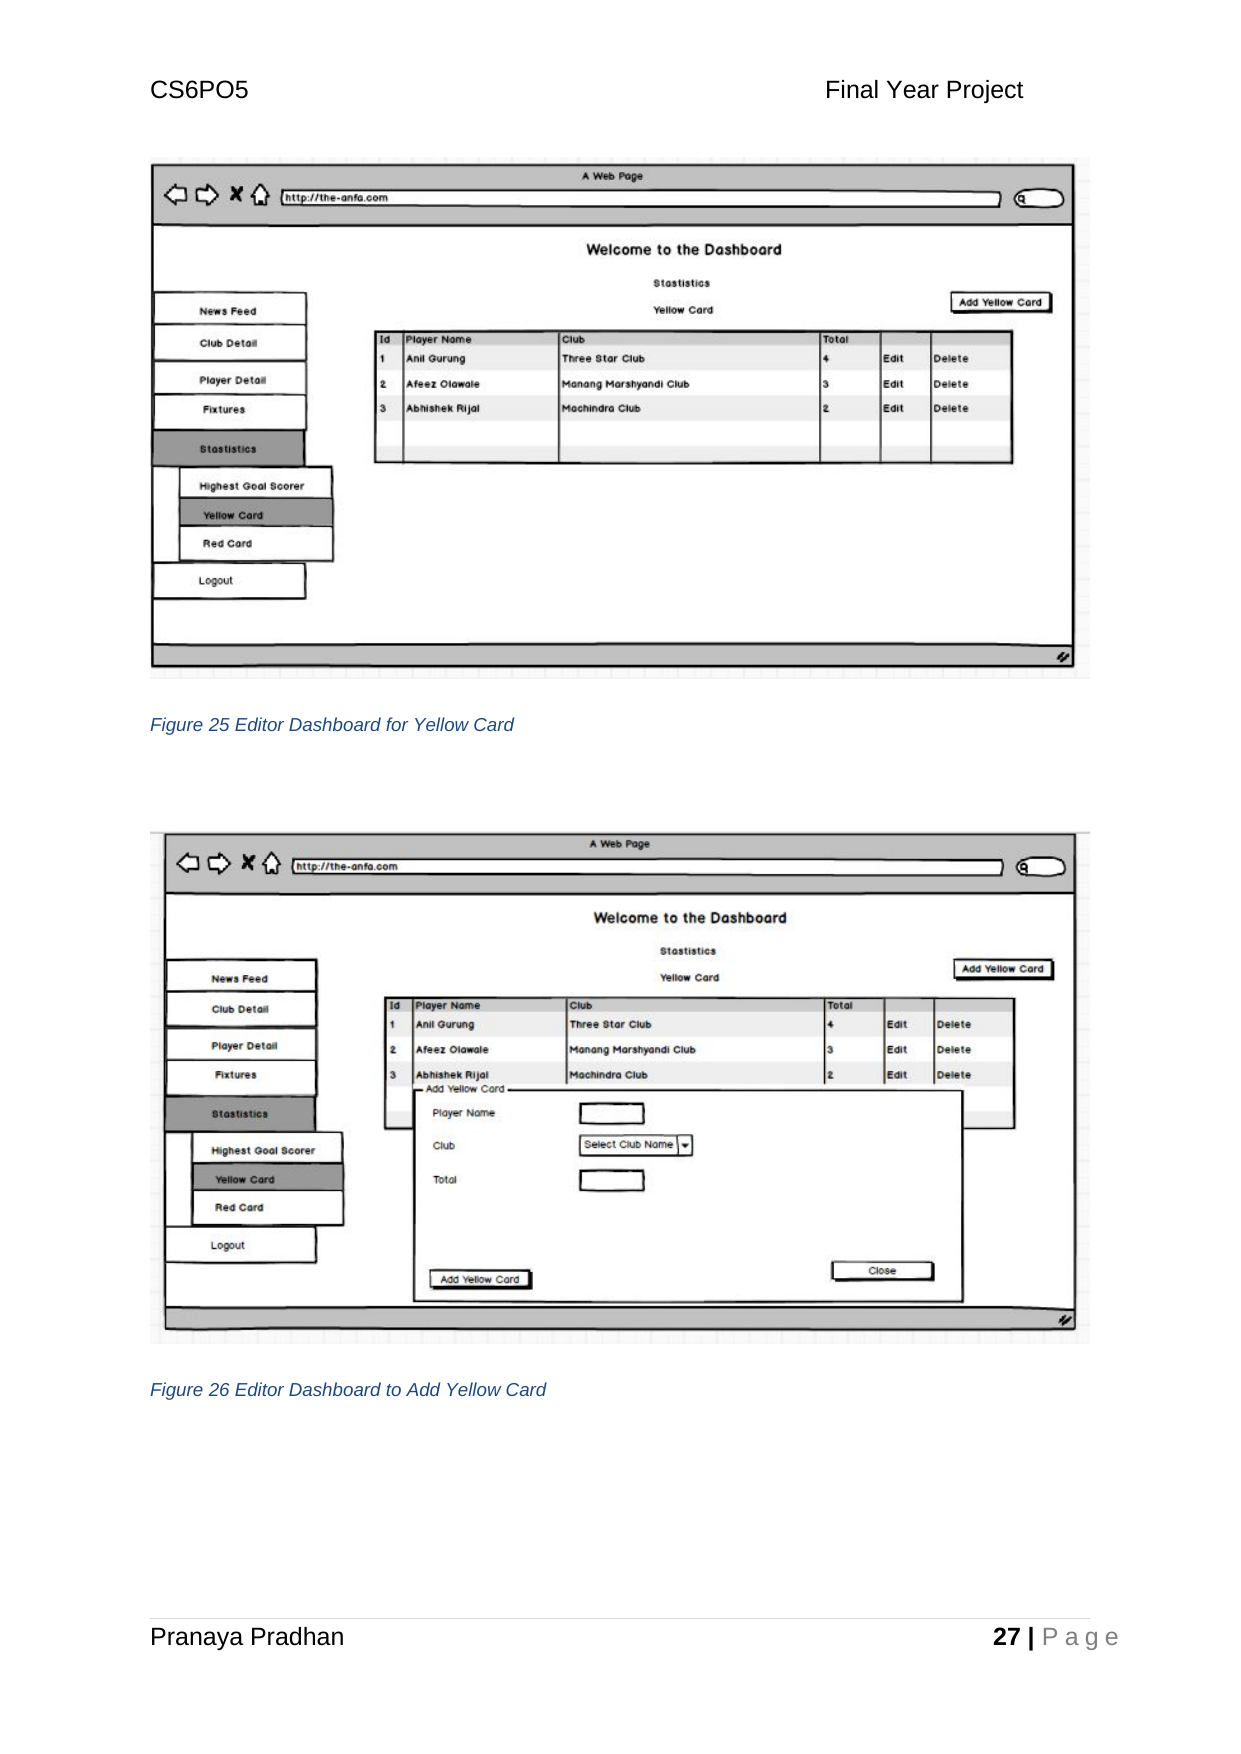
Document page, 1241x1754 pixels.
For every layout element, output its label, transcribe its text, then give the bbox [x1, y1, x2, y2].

text Figure 26 Editor Dashboard to Add Yellow Card [150, 1378, 1090, 1400]
picture [150, 831, 1091, 1344]
picture [150, 157, 1091, 679]
text Figure 25 Editor Dashboard for Yellow Card [150, 714, 1090, 735]
